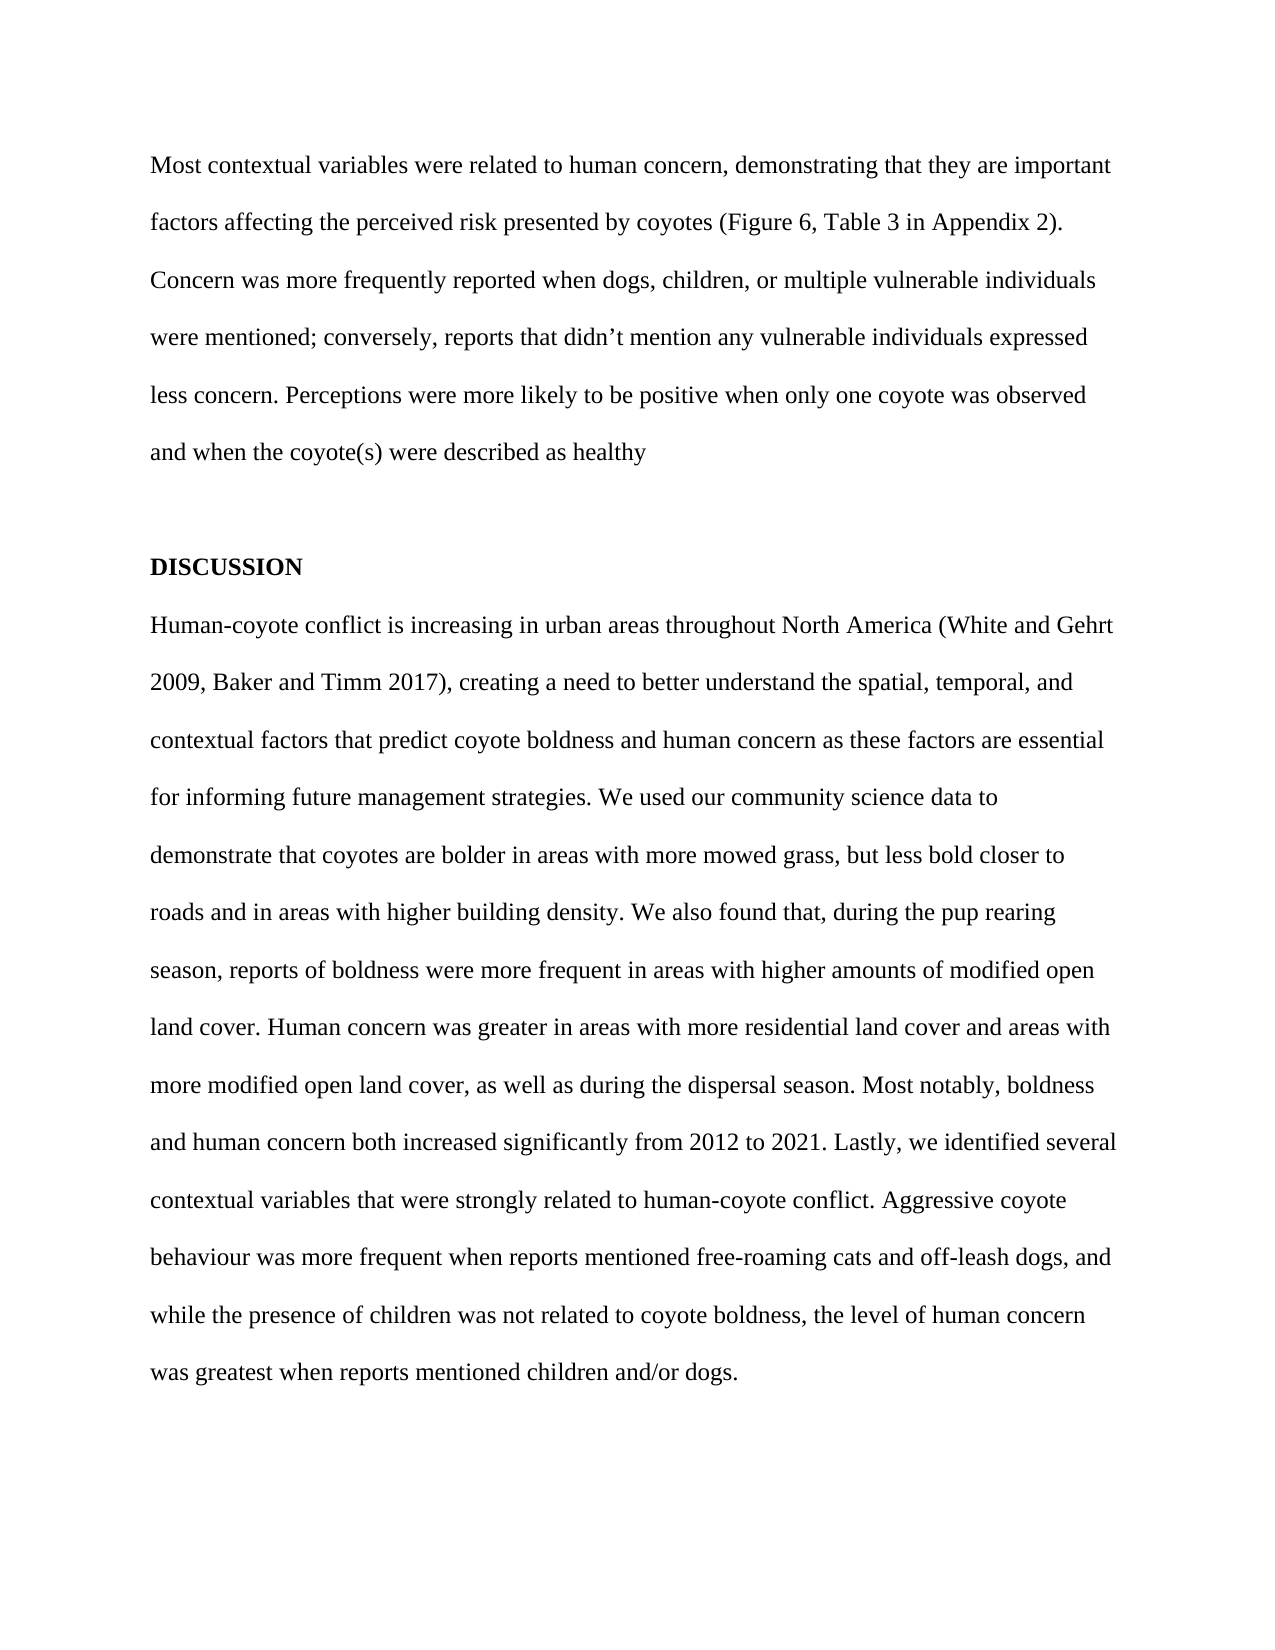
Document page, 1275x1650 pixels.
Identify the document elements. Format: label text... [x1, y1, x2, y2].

text Human-coyote conflict is increasing in urban areas throughout North America (White and Gehrt 2009, Baker and Timm 2017), creating a need to better understand the spatial, temporal, and contextual factors that predict coyote boldness and human concern as these factors are essential for informing future management strategies. We used our community science data to demonstrate that coyotes are bolder in areas with more mowed grass, but less bold closer to roads and in areas with higher building density. We also found that, during the pup rearing season, reports of boldness were more frequent in areas with higher amounts of modified open land cover. Human concern was greater in areas with more residential land cover and areas with more modified open land cover, as well as during the dispersal season. Most notably, boldness and human concern both increased significantly from 2012 to 2021. Lastly, we identified several contextual variables that were strongly related to human-coyote conflict. Aggressive coyote behaviour was more frequent when reports mentioned free-roaming cats and off-leash dogs, and while the presence of children was not related to coyote boldness, the level of human concern was greatest when reports mentioned children and/or dogs. [150, 610, 1125, 1386]
text DISCUSSION [150, 552, 1125, 581]
text Most contextual variables were related to human concern, demonstrating that they are important factors affecting the perceived risk presented by coyotes (Figure 6, Table 3 in Appendix 2). Concern was more frequently reported when dogs, children, or multiple vulnerable individuals were mentioned; conversely, reports that didn’t mention any vulnerable individuals expressed less concern. Perceptions were more likely to be positive when only one coyote was observed and when the coyote(s) were described as healthy [150, 150, 1125, 466]
